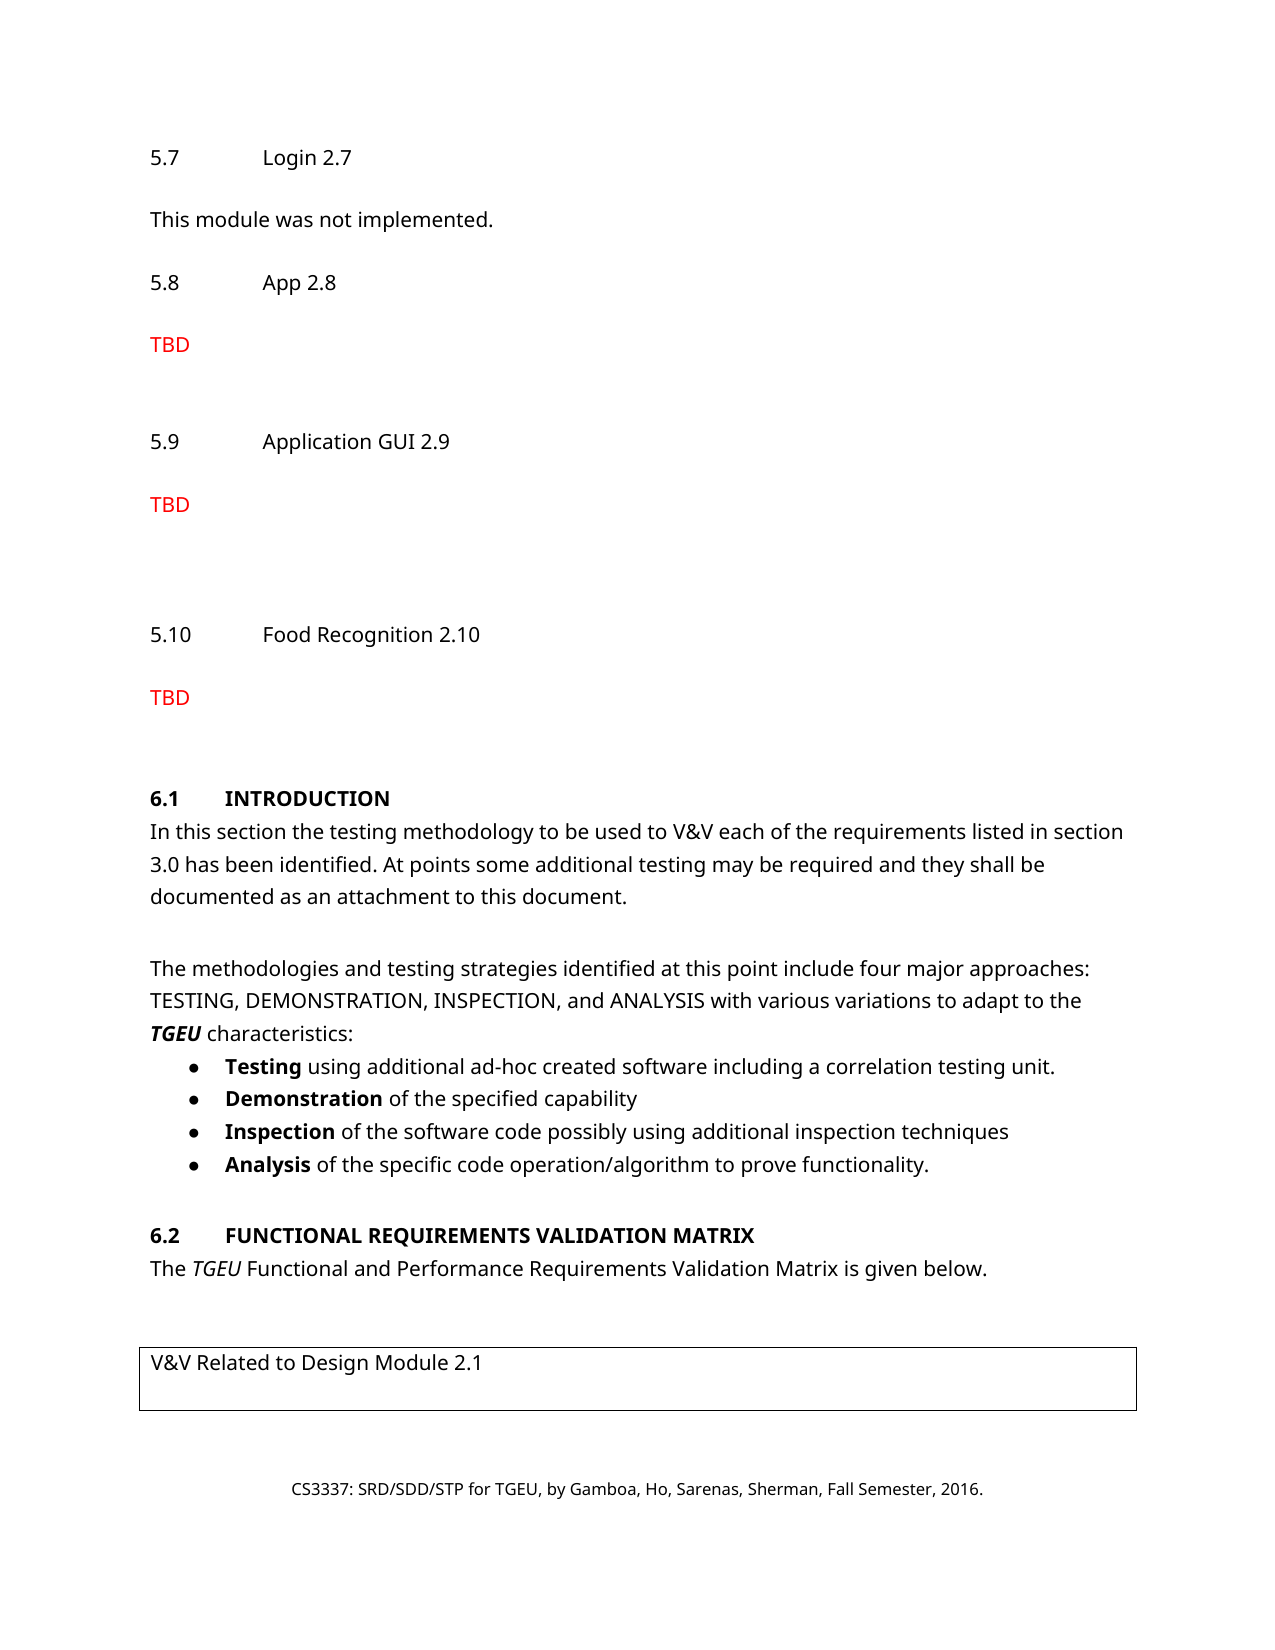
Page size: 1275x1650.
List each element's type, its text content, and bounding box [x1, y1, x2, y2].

text 6.1 INTRODUCTION [150, 784, 1125, 813]
table_header V&V Related to Design Module 2.1 [140, 1348, 1136, 1410]
text This module was not implemented. [150, 206, 1125, 234]
text TBD [150, 683, 1125, 711]
text In this section the testing methodology to be used to V&V each of the requirements listed in section 3.0 has been identified. At points some additional testing may be required and they shall be documented as an attachment to this document. [150, 817, 1125, 911]
list Testing using additional ad-hoc created software including a correlation testing unit. [187, 1052, 1125, 1080]
text TBD [150, 490, 1125, 518]
text 6.2 FUNCTIONAL REQUIREMENTS VALIDATION MATRIX [150, 1221, 1125, 1250]
text The methodologies and testing strategies identified at this point include four major approaches: TESTING, DEMONSTRATION, INSPECTION, and ANALYSIS with various variations to adapt to the TGEU characteristics: [150, 954, 1125, 1048]
text 5.9 Application GUI 2.9 [150, 427, 1125, 456]
list Demonstration of the specified capability [187, 1084, 1125, 1113]
text 5.10 Food Recognition 2.10 [150, 620, 1125, 649]
text 5.7 Login 2.7 [150, 143, 1125, 172]
text The TGEU Functional and Performance Requirements Validation Matrix is given below. [150, 1254, 1125, 1282]
list Inspection of the software code possibly using additional inspection techniques [187, 1117, 1125, 1146]
text TBD [150, 331, 1125, 359]
text 5.8 App 2.8 [150, 268, 1125, 297]
list Analysis of the specific code operation/algorithm to prove functionality. [187, 1150, 1125, 1178]
